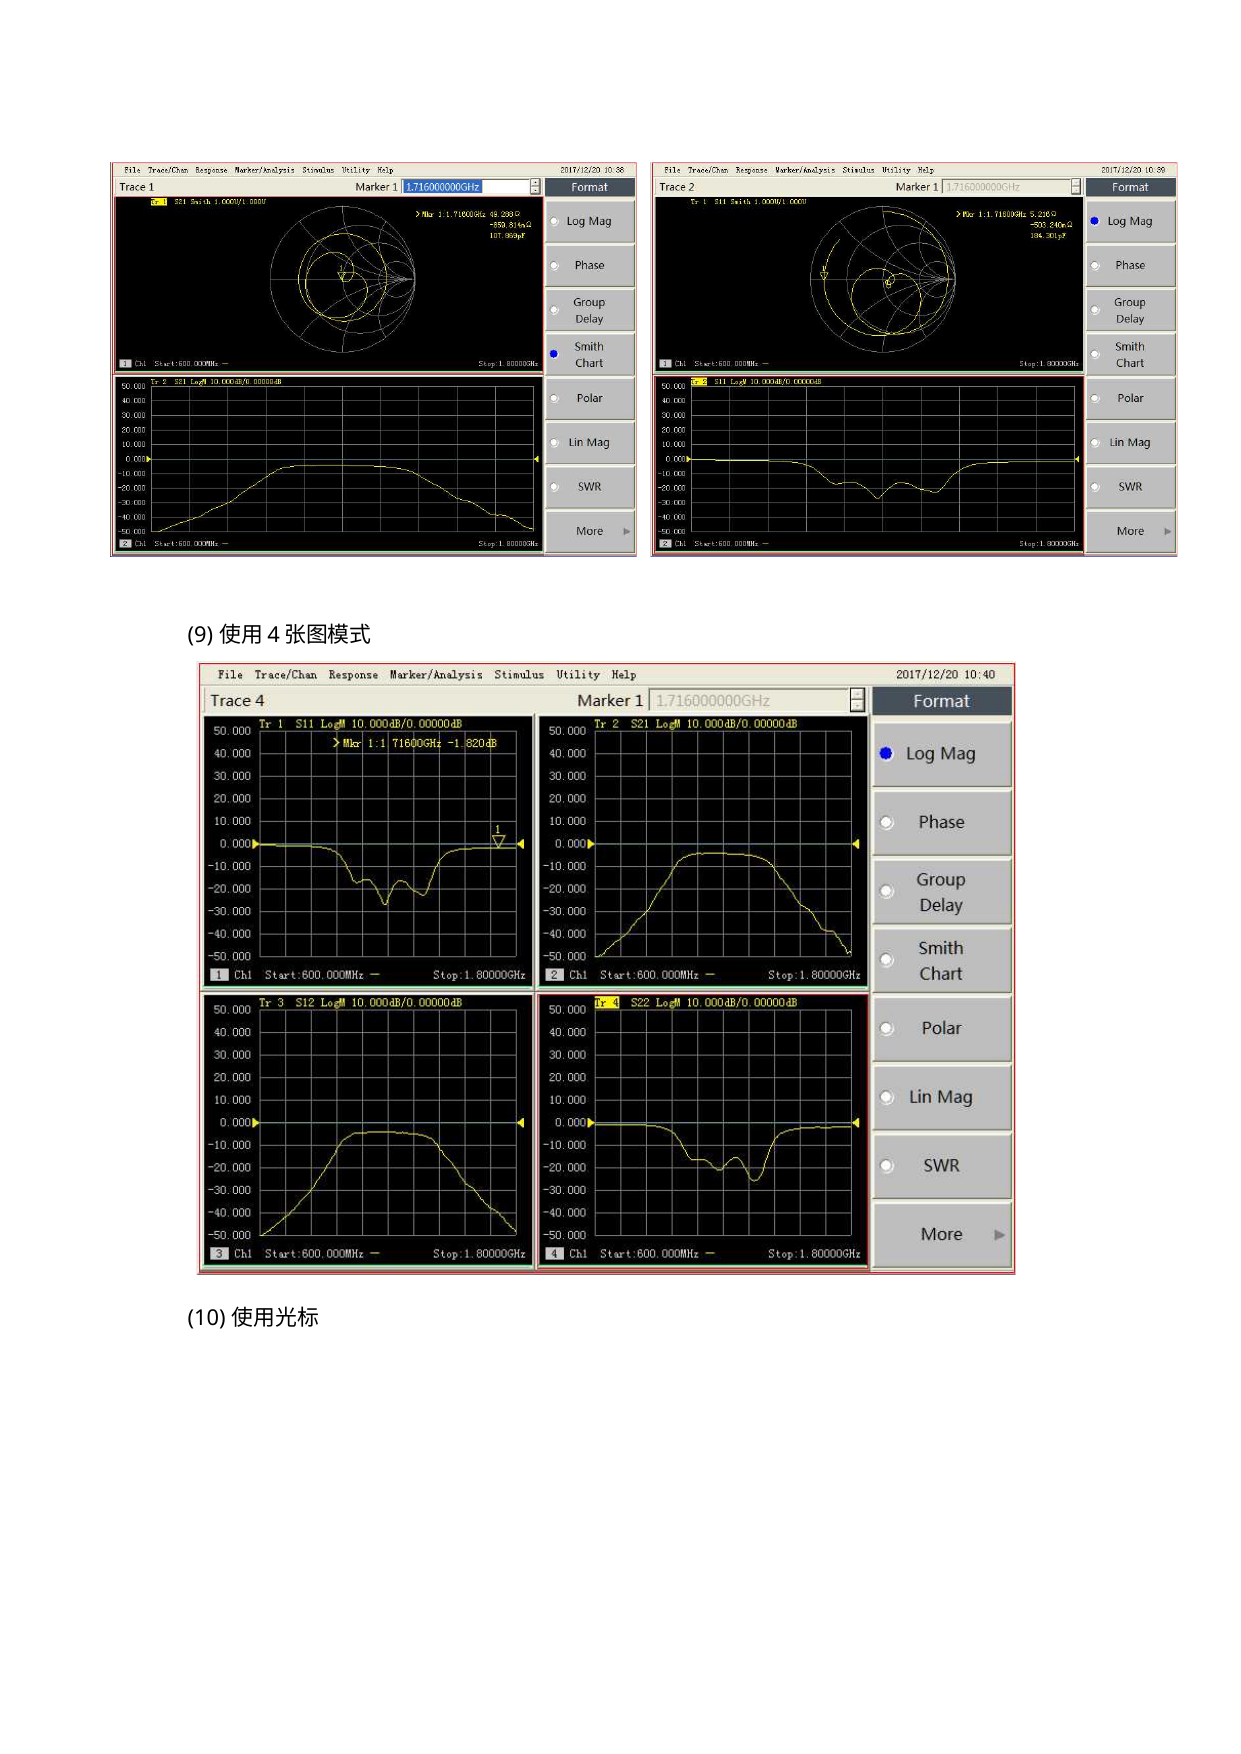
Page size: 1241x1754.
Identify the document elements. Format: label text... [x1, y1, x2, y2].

picture [110, 162, 637, 557]
picture [650, 162, 1178, 557]
picture [196, 661, 1016, 1275]
list 使用4张图模式 [187, 617, 1053, 649]
